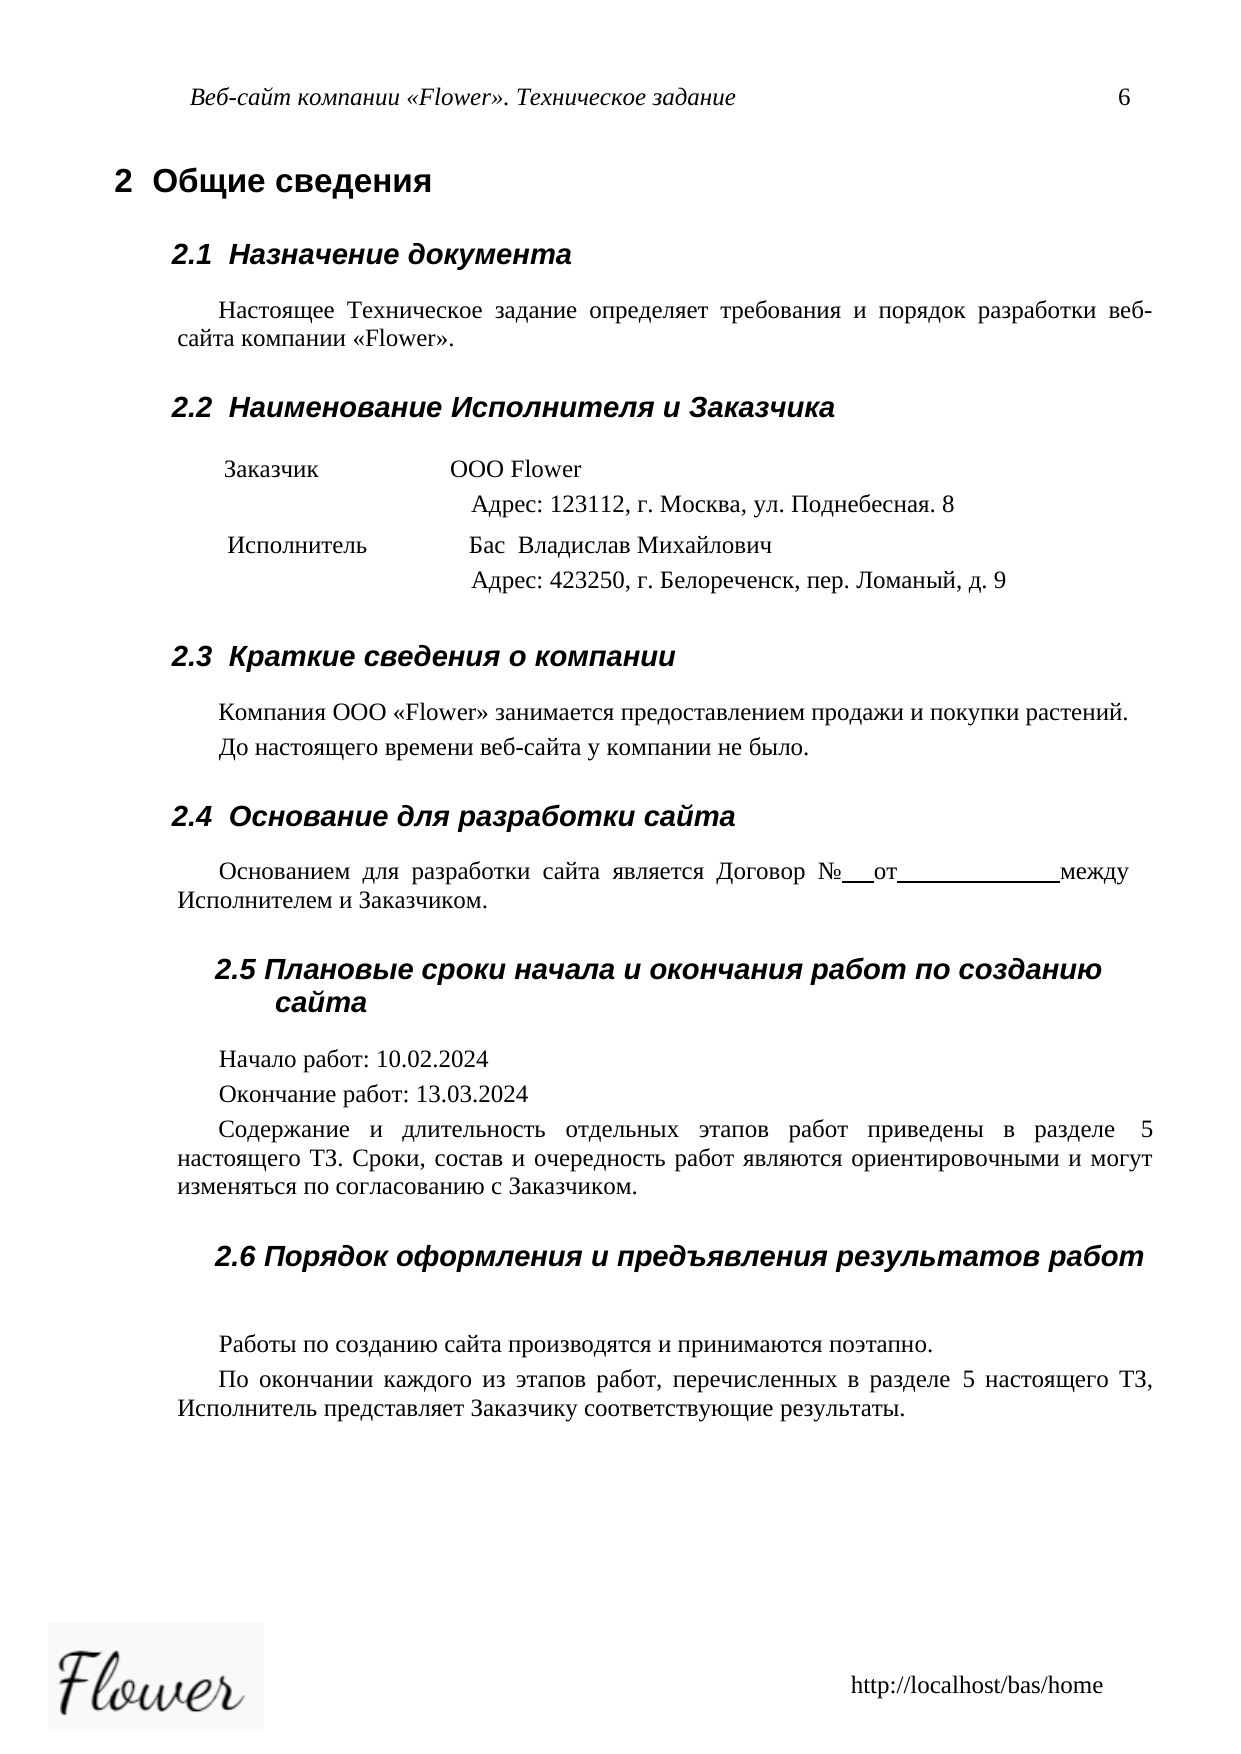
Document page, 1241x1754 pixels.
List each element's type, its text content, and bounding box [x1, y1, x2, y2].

text Окончание работ: 13.03.2024 [219, 1079, 1188, 1107]
subtitle Общие сведения [114, 161, 1188, 199]
subtitle Порядок оформления и предъявления результатов работ [215, 1239, 1188, 1272]
text Адрес: 423250, г. Белореченск, пер. Ломаный, д. 9 [471, 565, 1188, 594]
text По окончании каждого из этапов работ, перечисленных в разделе 5 настоящего ТЗ, Исполнитель представляет Заказчику соответствующие результаты. [177, 1365, 1153, 1422]
subtitle Назначение документа [172, 237, 1188, 271]
subtitle Наименование Исполнителя и Заказчика [172, 390, 1188, 423]
text Начало работ: 10.02.2024 [219, 1044, 1188, 1072]
text Компания ООО «Flower» занимается предоставлением продажи и покупки растений. [177, 698, 1152, 725]
text Основанием для разработки сайта является Договор № от между Исполнителем и Заказчиком. [177, 856, 1137, 914]
text Содержание и длительность отдельных этапов работ приведены в разделе 5 настоящего ТЗ. Сроки, состав и очередность работ являются ориентировочными и могут изменяться по согласованию с Заказчиком. [177, 1115, 1153, 1199]
subtitle Плановые сроки начала и окончания работ по созданию сайта [215, 953, 1104, 1019]
text Настоящее Техническое задание определяет требования и порядок разработки веб- сайта компании «Flower». [177, 297, 1153, 352]
text Адрес: 123112, г. Москва, ул. Поднебесная. 8 [471, 489, 1188, 518]
picture [48, 1622, 265, 1729]
subtitle Основание для разработки сайта [172, 799, 1188, 832]
subtitle Краткие сведения о компании [172, 638, 1188, 672]
text До настоящего времени веб-сайта у компании не было. [219, 732, 1188, 761]
text Заказчик ООО Flower [224, 454, 1188, 483]
text Работы по созданию сайта производятся и принимаются поэтапно. [219, 1329, 1188, 1357]
text Исполнитель Бас Владислав Михайлович [227, 530, 1188, 559]
